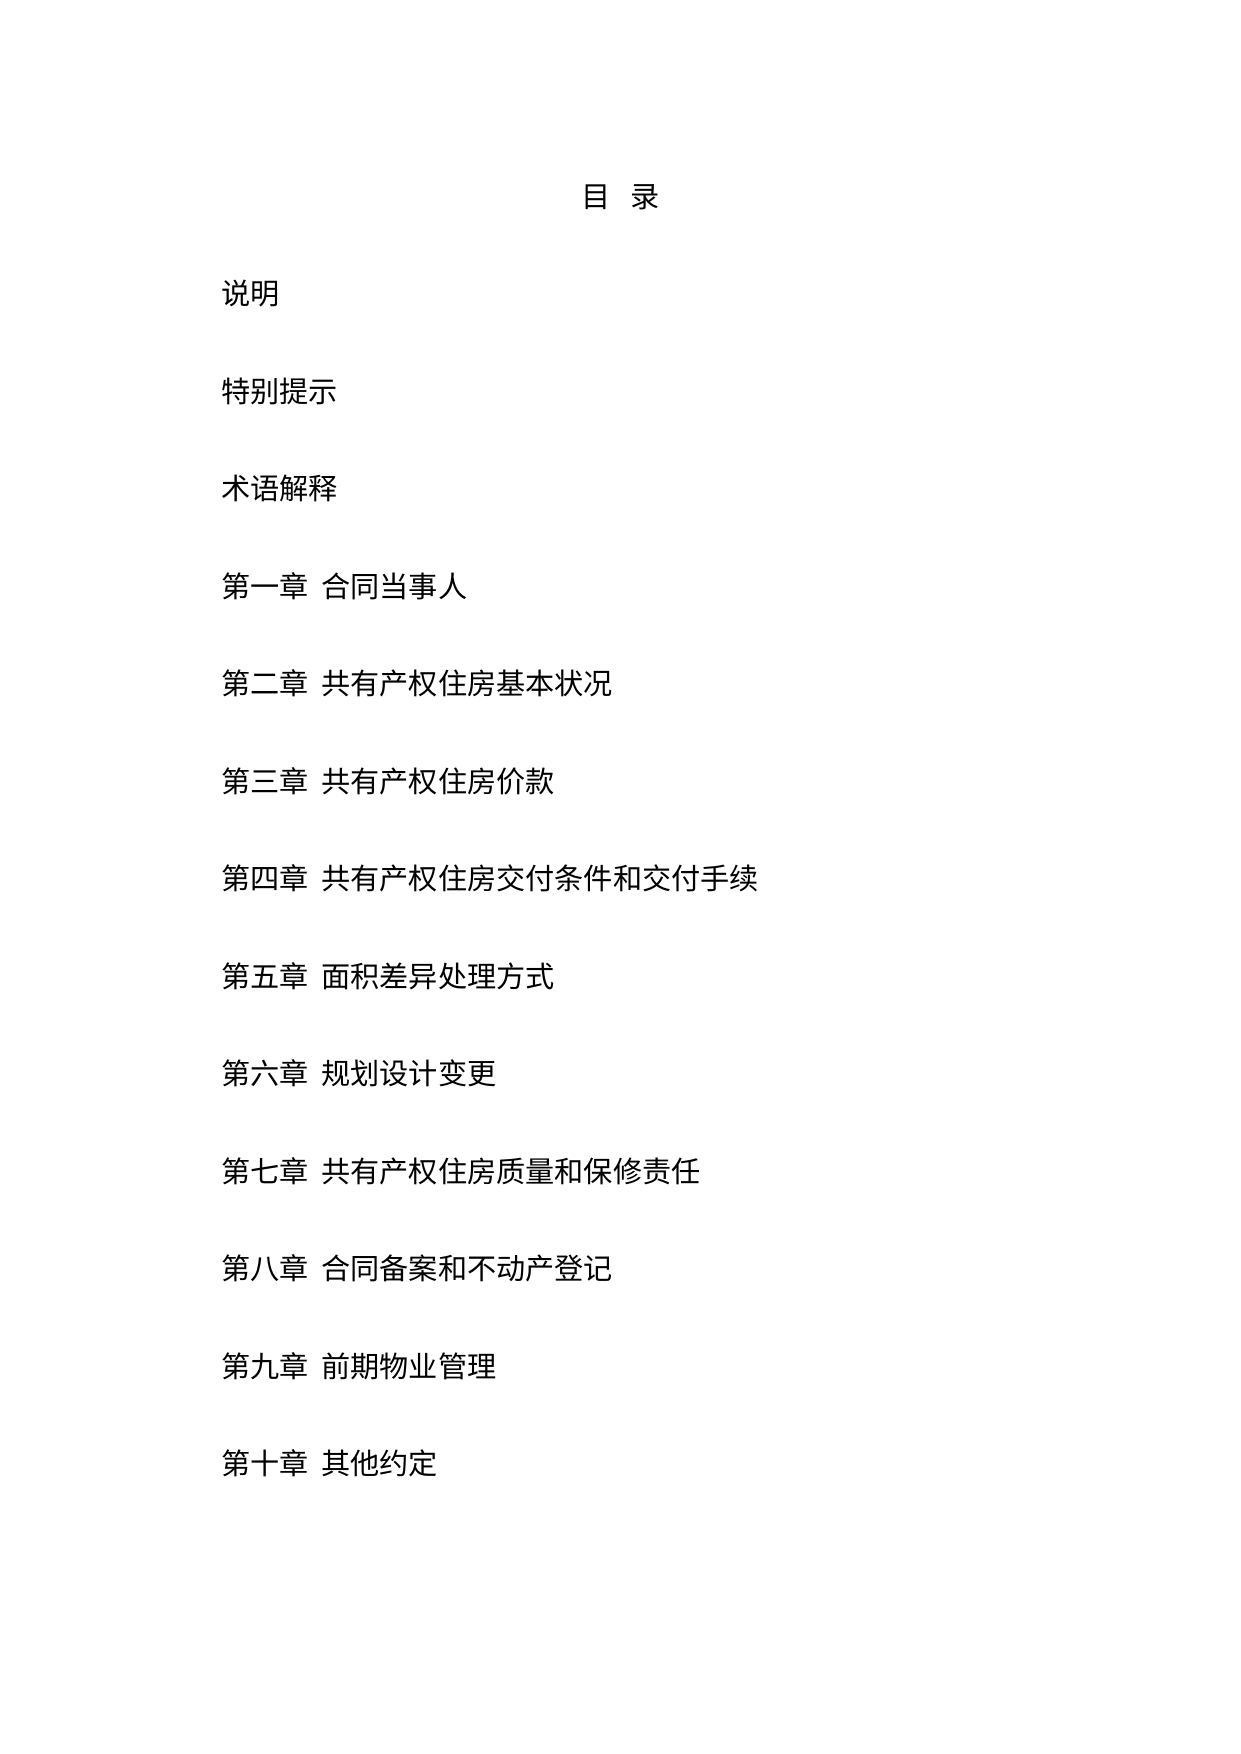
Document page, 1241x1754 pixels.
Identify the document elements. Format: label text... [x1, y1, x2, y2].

text 第七章 共有产权住房质量和保修责任 [162, 1137, 1078, 1202]
text 说明 [162, 259, 1078, 324]
text 第四章 共有产权住房交付条件和交付手续 [162, 844, 1078, 909]
text 第九章 前期物业管理 [162, 1332, 1078, 1397]
text 特别提示 [162, 357, 1078, 422]
text 目 录 [162, 162, 1078, 227]
text 第十章 其他约定 [162, 1429, 1078, 1494]
text 第二章 共有产权住房基本状况 [162, 649, 1078, 714]
text 第三章 共有产权住房价款 [162, 747, 1078, 812]
text 第五章 面积差异处理方式 [162, 942, 1078, 1007]
text 术语解释 [162, 454, 1078, 519]
text 第一章 合同当事人 [162, 552, 1078, 617]
text 第八章 合同备案和不动产登记 [162, 1234, 1078, 1299]
text 第六章 规划设计变更 [162, 1039, 1078, 1104]
